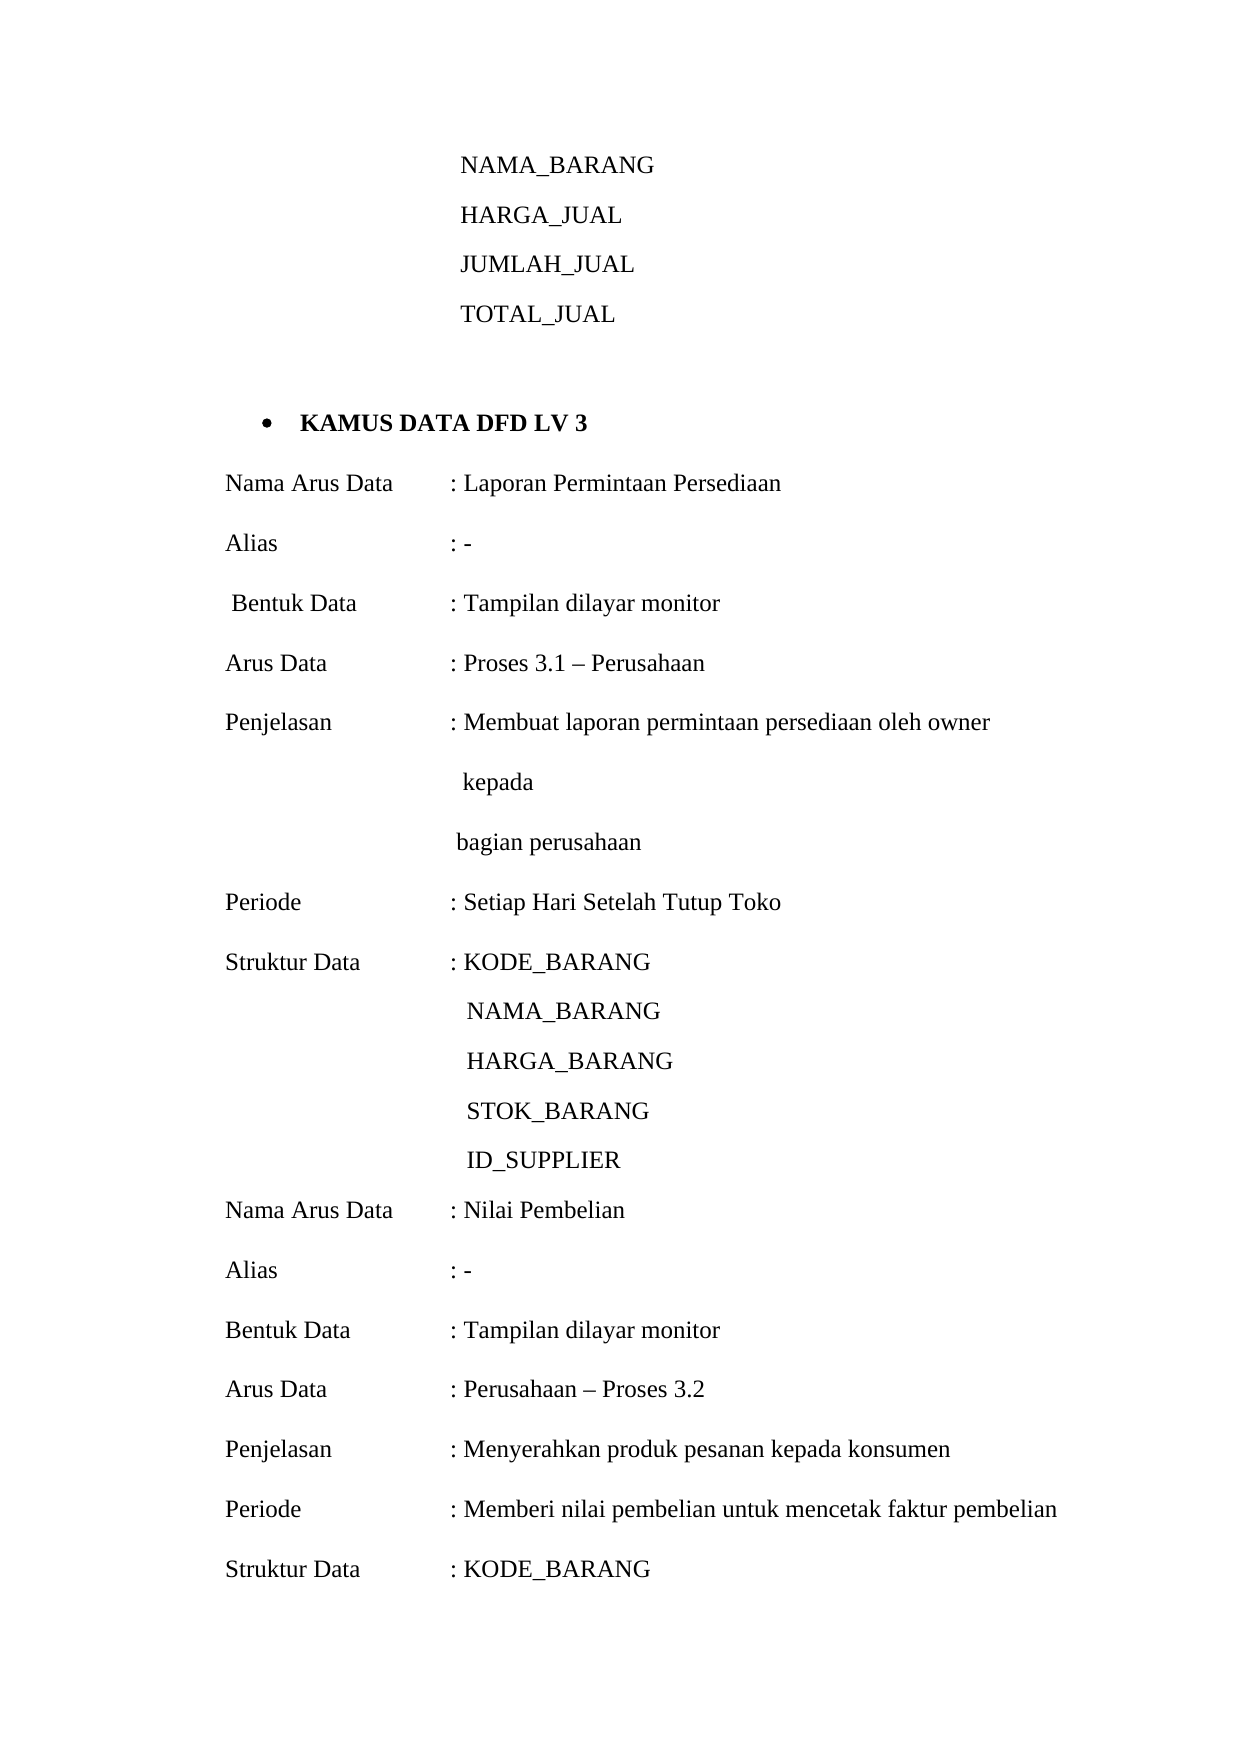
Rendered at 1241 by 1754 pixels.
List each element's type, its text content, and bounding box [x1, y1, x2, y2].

text TOTAL_JUAL [150, 299, 1090, 328]
text Periode : Memberi nilai pembelian untuk mencetak faktur pembelian [150, 1494, 1090, 1523]
text bagian perusahaan [375, 827, 1090, 856]
text NAMA_BARANG [450, 996, 1090, 1025]
text Arus Data : Proses 3.1 – Perusahaan [150, 648, 1090, 676]
text Struktur Data : KODE_BARANG [150, 947, 1090, 975]
text ID_SUPPLIER [450, 1145, 1090, 1174]
text STOK_BARANG [450, 1096, 1090, 1124]
list KAMUS DATA DFD LV 3 [262, 408, 1090, 437]
text HARGA_JUAL [150, 200, 1090, 228]
text Struktur Data : KODE_BARANG [150, 1554, 1090, 1583]
text kepada [375, 767, 1090, 796]
text NAMA_BARANG [150, 150, 1090, 179]
text Bentuk Data : Tampilan dilayar monitor [150, 1315, 1090, 1343]
text Penjelasan : Membuat laporan permintaan persediaan oleh owner [150, 707, 1090, 736]
text Nama Arus Data : Laporan Permintaan Persediaan [150, 468, 1090, 497]
text JUMLAH_JUAL [150, 249, 1090, 278]
text Periode : Setiap Hari Setelah Tutup Toko [150, 887, 1090, 916]
text Penjelasan : Menyerahkan produk pesanan kepada konsumen [150, 1434, 1090, 1463]
text HARGA_BARANG [450, 1046, 1090, 1075]
text Alias : - [150, 528, 1090, 557]
text Arus Data : Perusahaan – Proses 3.2 [150, 1374, 1090, 1403]
text Bentuk Data : Tampilan dilayar monitor [150, 588, 1090, 617]
text Alias : - [150, 1255, 1090, 1284]
text Nama Arus Data : Nilai Pembelian [150, 1195, 1090, 1224]
